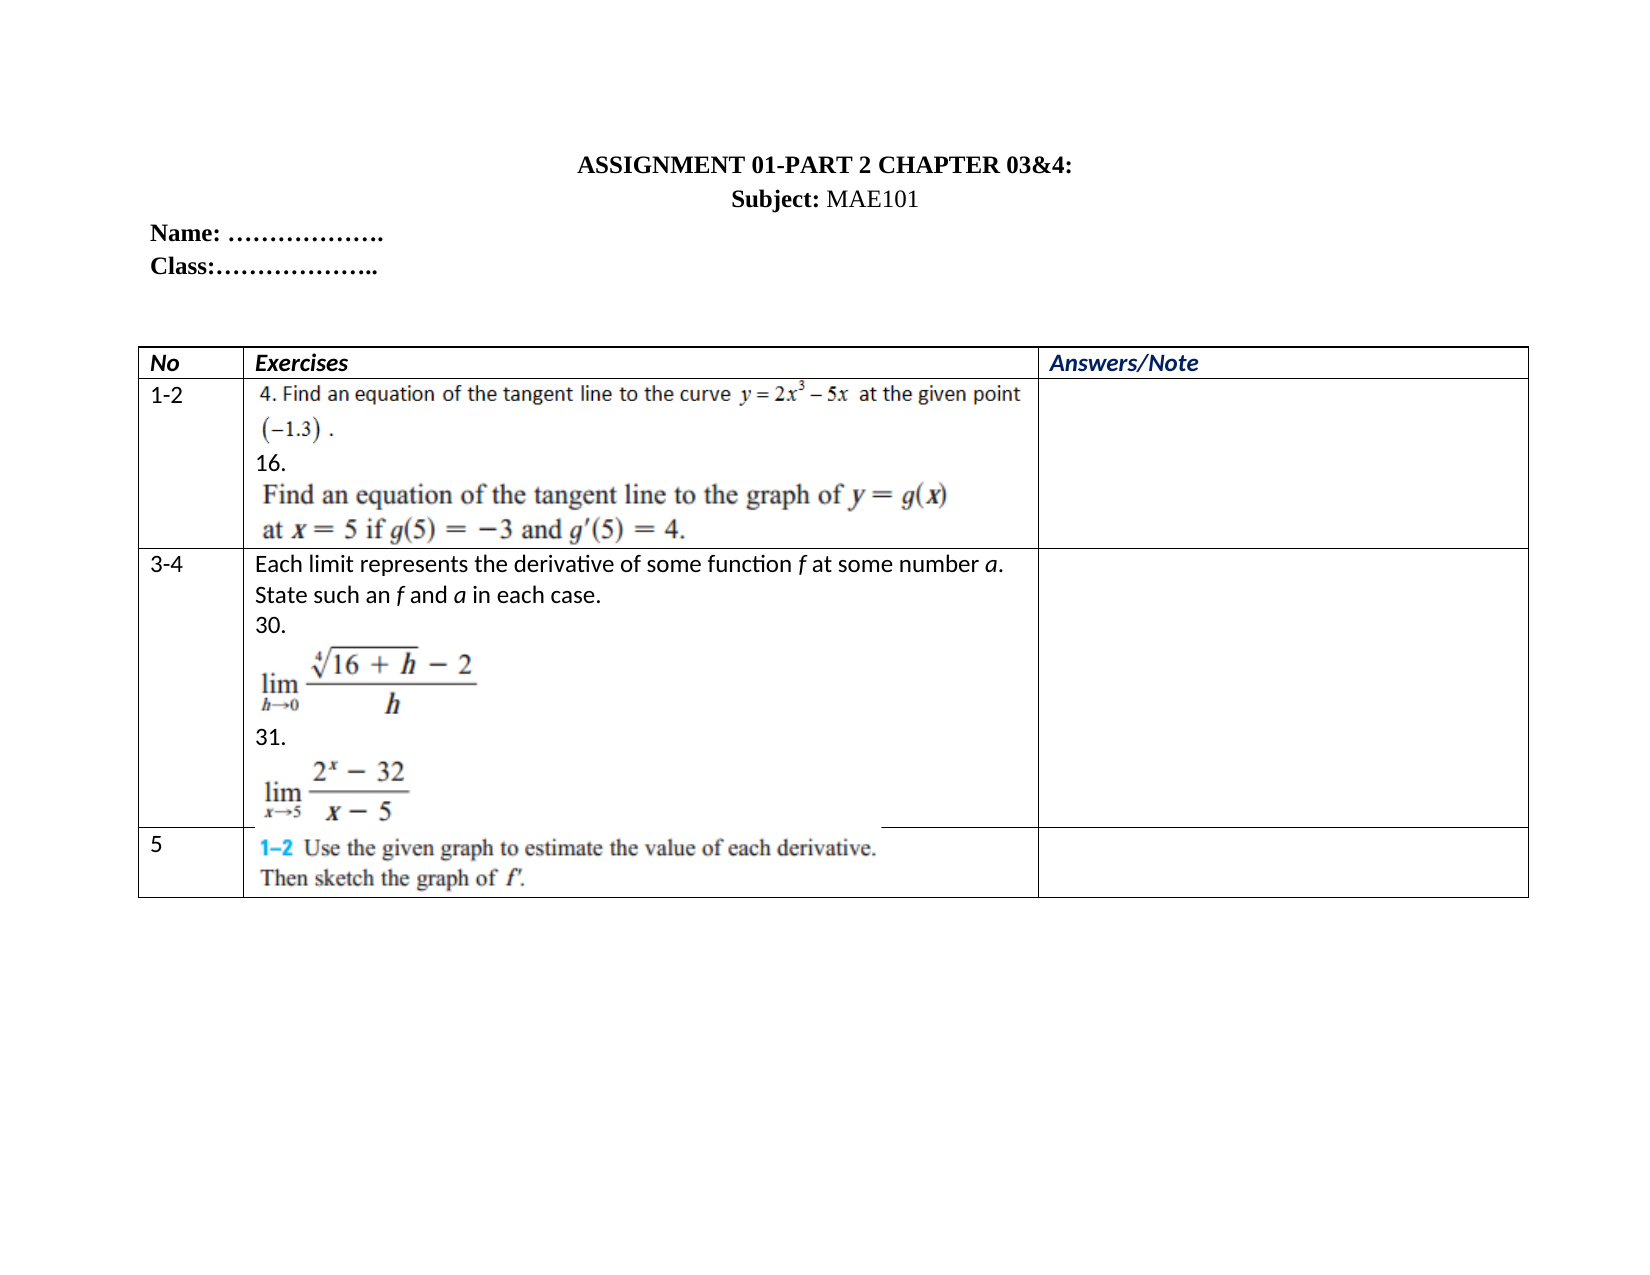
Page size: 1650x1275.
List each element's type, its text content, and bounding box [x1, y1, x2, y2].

table_header Exercises [244, 348, 1038, 378]
table_cell [244, 828, 255, 897]
table_cell 5 [139, 828, 243, 897]
subtitle ASSIGNMENT 01-PART 2 CHAPTER 03&4: [150, 150, 1500, 179]
picture [255, 751, 882, 897]
table_cell [1039, 379, 1528, 547]
table_cell 16. [244, 379, 1038, 547]
picture [255, 379, 1030, 447]
table_cell [1039, 549, 1528, 827]
table_cell 3-4 [139, 549, 243, 827]
table_header Answers/Note [1039, 348, 1528, 378]
picture [255, 477, 952, 548]
table_header No [139, 348, 243, 378]
table_cell [882, 828, 1038, 897]
subtitle Subject: MAE101 [150, 184, 1500, 213]
picture [255, 640, 482, 722]
table_cell Each limit represents the derivative of some function f at some number a. State such an f and a in each case. 30. 31. [244, 549, 1038, 827]
table_cell 1-2 [139, 379, 243, 547]
subtitle Class:……………….. [150, 252, 1500, 280]
subtitle Name: ………………. [150, 218, 1500, 246]
table_cell [1039, 828, 1528, 897]
